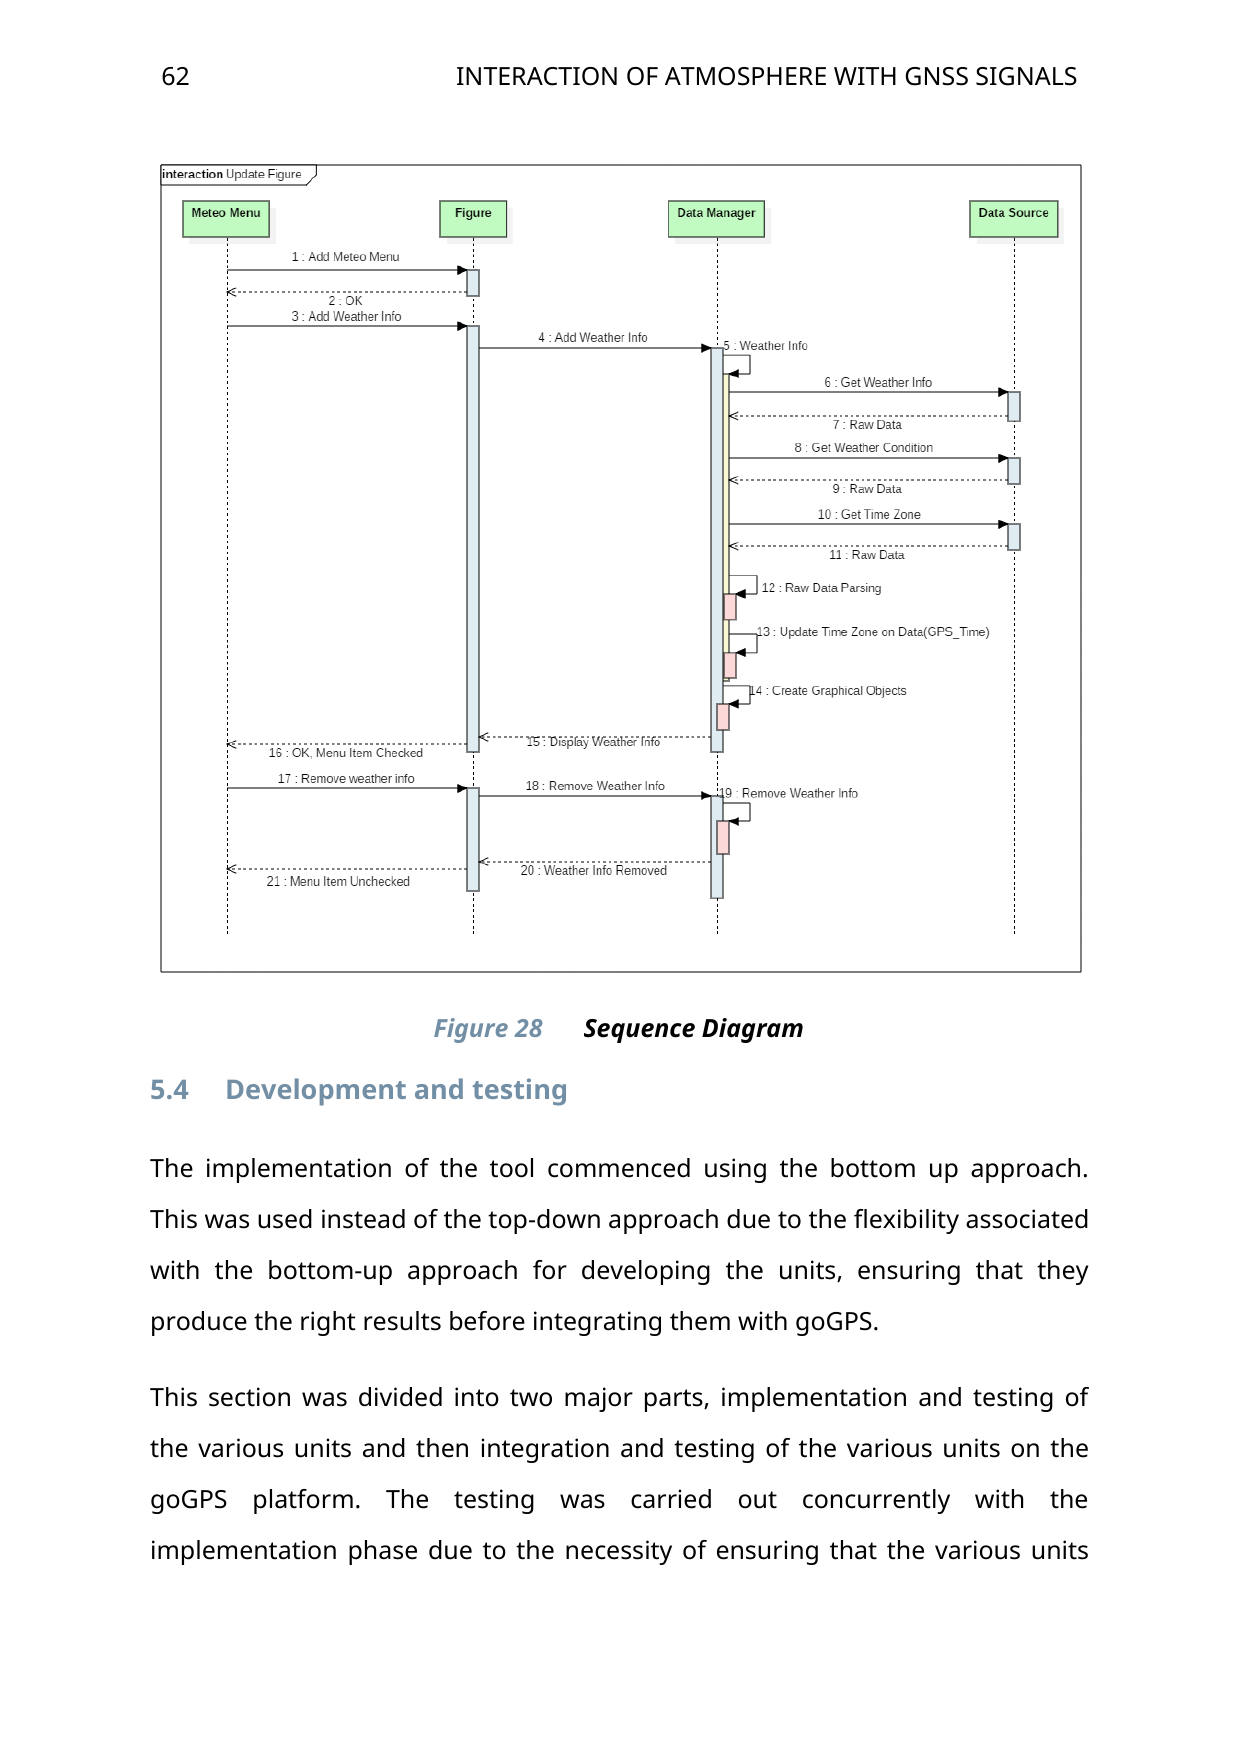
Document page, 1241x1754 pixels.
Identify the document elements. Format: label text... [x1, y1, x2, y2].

picture [151, 155, 1089, 981]
text The implementation of the tool commenced using the bottom up approach. This was used instead of the top-down approach due to the flexibility associated with the bottom-up approach for developing the units, ensuring that they produce the right results before integrating them with goGPS. [150, 1150, 1090, 1338]
subtitle Development and testing [150, 1070, 1090, 1107]
text Figure 28 Sequence Diagram [150, 1011, 1090, 1045]
